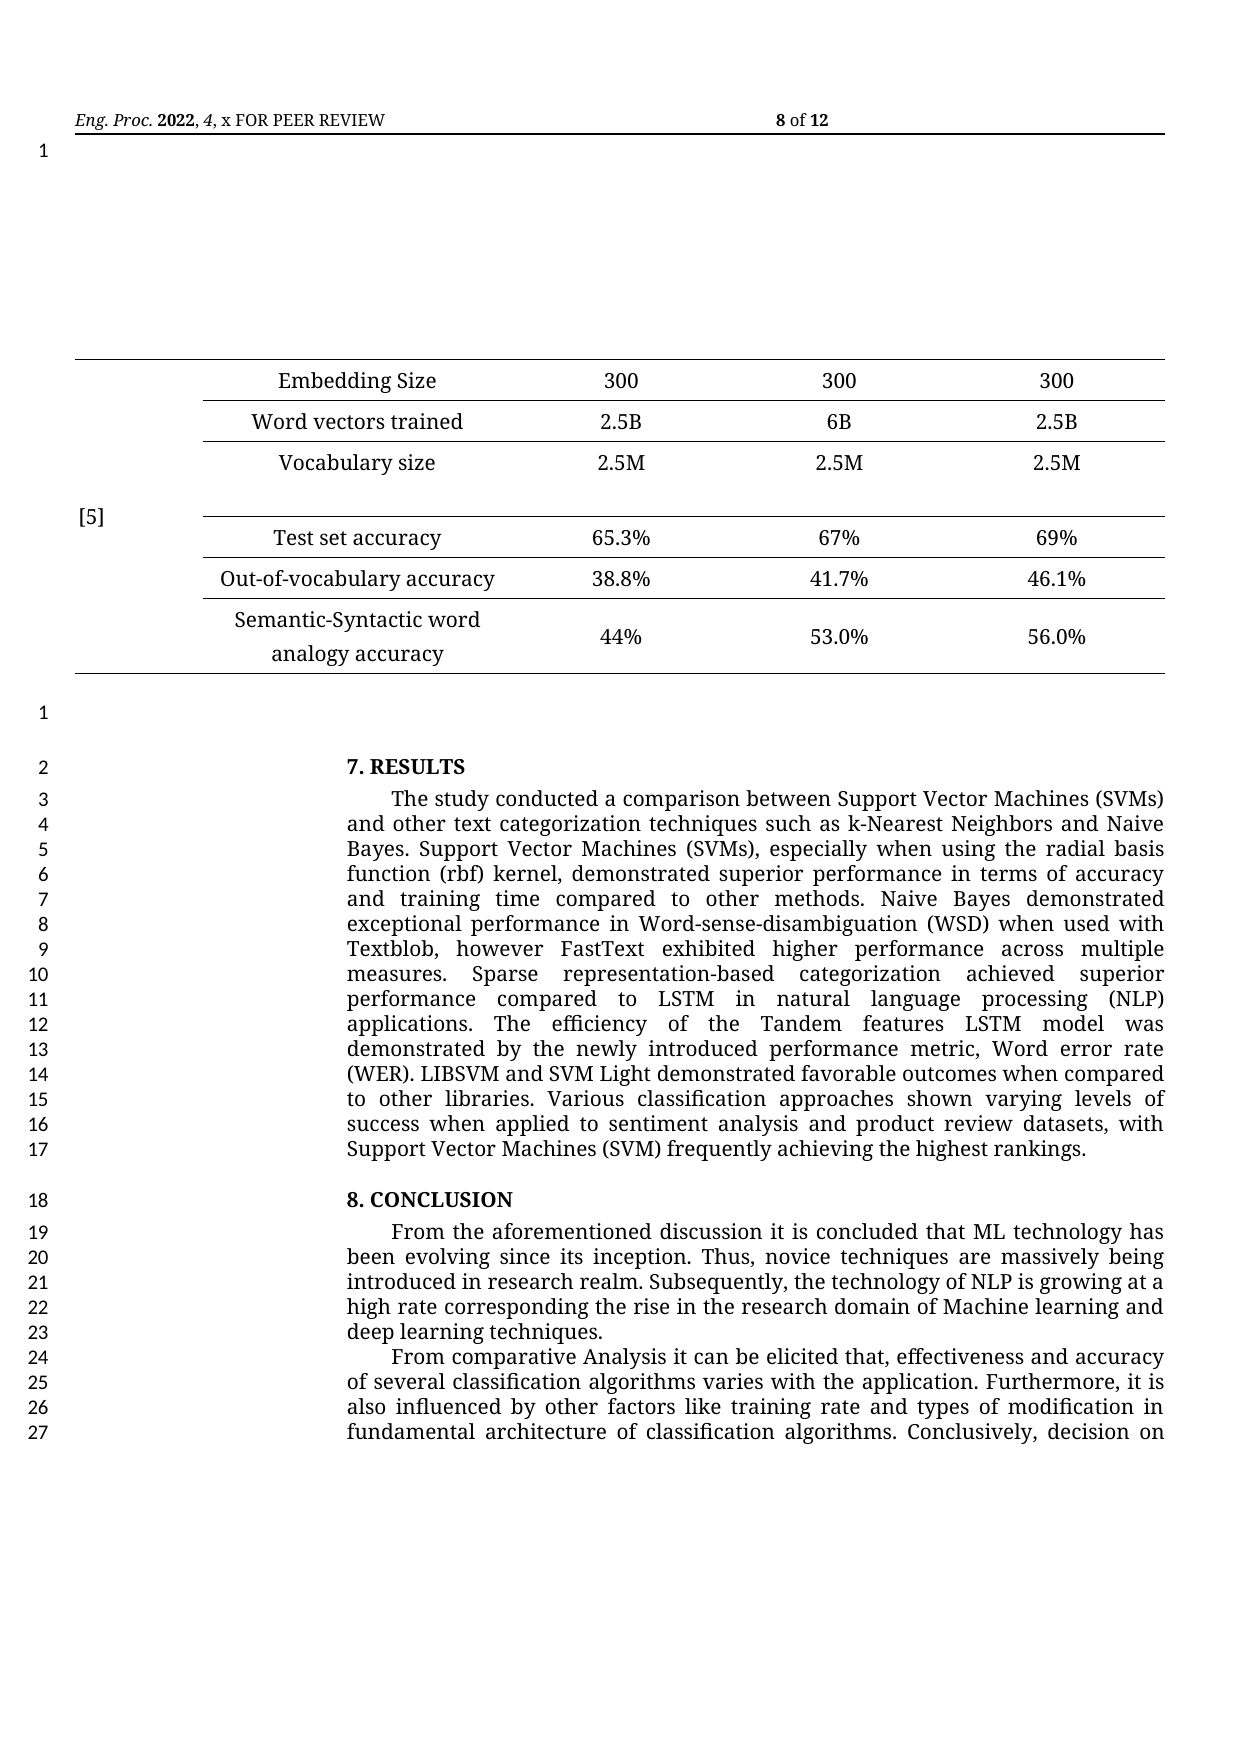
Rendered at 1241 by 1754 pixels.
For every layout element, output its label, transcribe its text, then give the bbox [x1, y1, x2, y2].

table_cell Word vectors trained [203, 401, 512, 441]
table_cell 41.7% [730, 558, 948, 598]
table_cell 44% [512, 599, 730, 673]
table_cell 2.5M [730, 442, 948, 516]
table_cell 46.1% [948, 558, 1165, 598]
table_cell 2.5B [948, 401, 1165, 441]
text From the aforementioned discussion it is concluded that ML technology has been evolving since its inception. Thus, novice techniques are massively being introduced in research realm. Subsequently, the technology of NLP is growing at a high rate corresponding the rise in the research domain of Machine learning and deep learning techniques. [347, 1219, 1165, 1344]
table_cell Embedding Size [203, 360, 512, 400]
table_cell 38.8% [512, 558, 730, 598]
table_cell 65.3% [512, 517, 730, 557]
table_cell 2.5M [512, 442, 730, 516]
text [347, 1344, 1165, 1444]
table_cell 300 [512, 360, 730, 400]
subtitle 7. RESULTS [347, 753, 1165, 780]
table_cell [5] [75, 360, 203, 673]
table_cell 2.5M [948, 442, 1165, 516]
table_cell 67% [730, 517, 948, 557]
subtitle 8. CONCLUSION [347, 1186, 1165, 1213]
table_cell 6B [730, 401, 948, 441]
table_cell 300 [948, 360, 1165, 400]
table_cell 53.0% [730, 599, 948, 673]
table_cell 2.5B [512, 401, 730, 441]
table_cell Vocabulary size [203, 442, 512, 516]
table_cell 69% [948, 517, 1165, 557]
table_cell Test set accuracy [203, 517, 512, 557]
table_cell 300 [730, 360, 948, 400]
text The study conducted a comparison between Support Vector Machines (SVMs) and other text categorization techniques such as k-Nearest Neighbors and Naive Bayes. Support Vector Machines (SVMs), especially when using the radial basis function (rbf) kernel, demonstrated superior performance in terms of accuracy and training time compared to other methods. Naive Bayes demonstrated exceptional performance in Word-sense-disambiguation (WSD) when used with Textblob, however FastText exhibited higher performance across multiple measures. Sparse representation-based categorization achieved superior performance compared to LSTM in natural language processing (NLP) applications. The efficiency of the Tandem features LSTM model was demonstrated by the newly introduced performance metric, Word error rate (WER). LIBSVM and SVM Light demonstrated favorable outcomes when compared to other libraries. Various classification approaches shown varying levels of success when applied to sentiment analysis and product review datasets, with Support Vector Machines (SVM) frequently achieving the highest rankings. [347, 786, 1165, 1161]
table_cell 56.0% [948, 599, 1165, 673]
table_cell Out-of-vocabulary accuracy [203, 558, 512, 598]
table_cell Semantic-Syntactic word analogy accuracy [203, 599, 512, 673]
